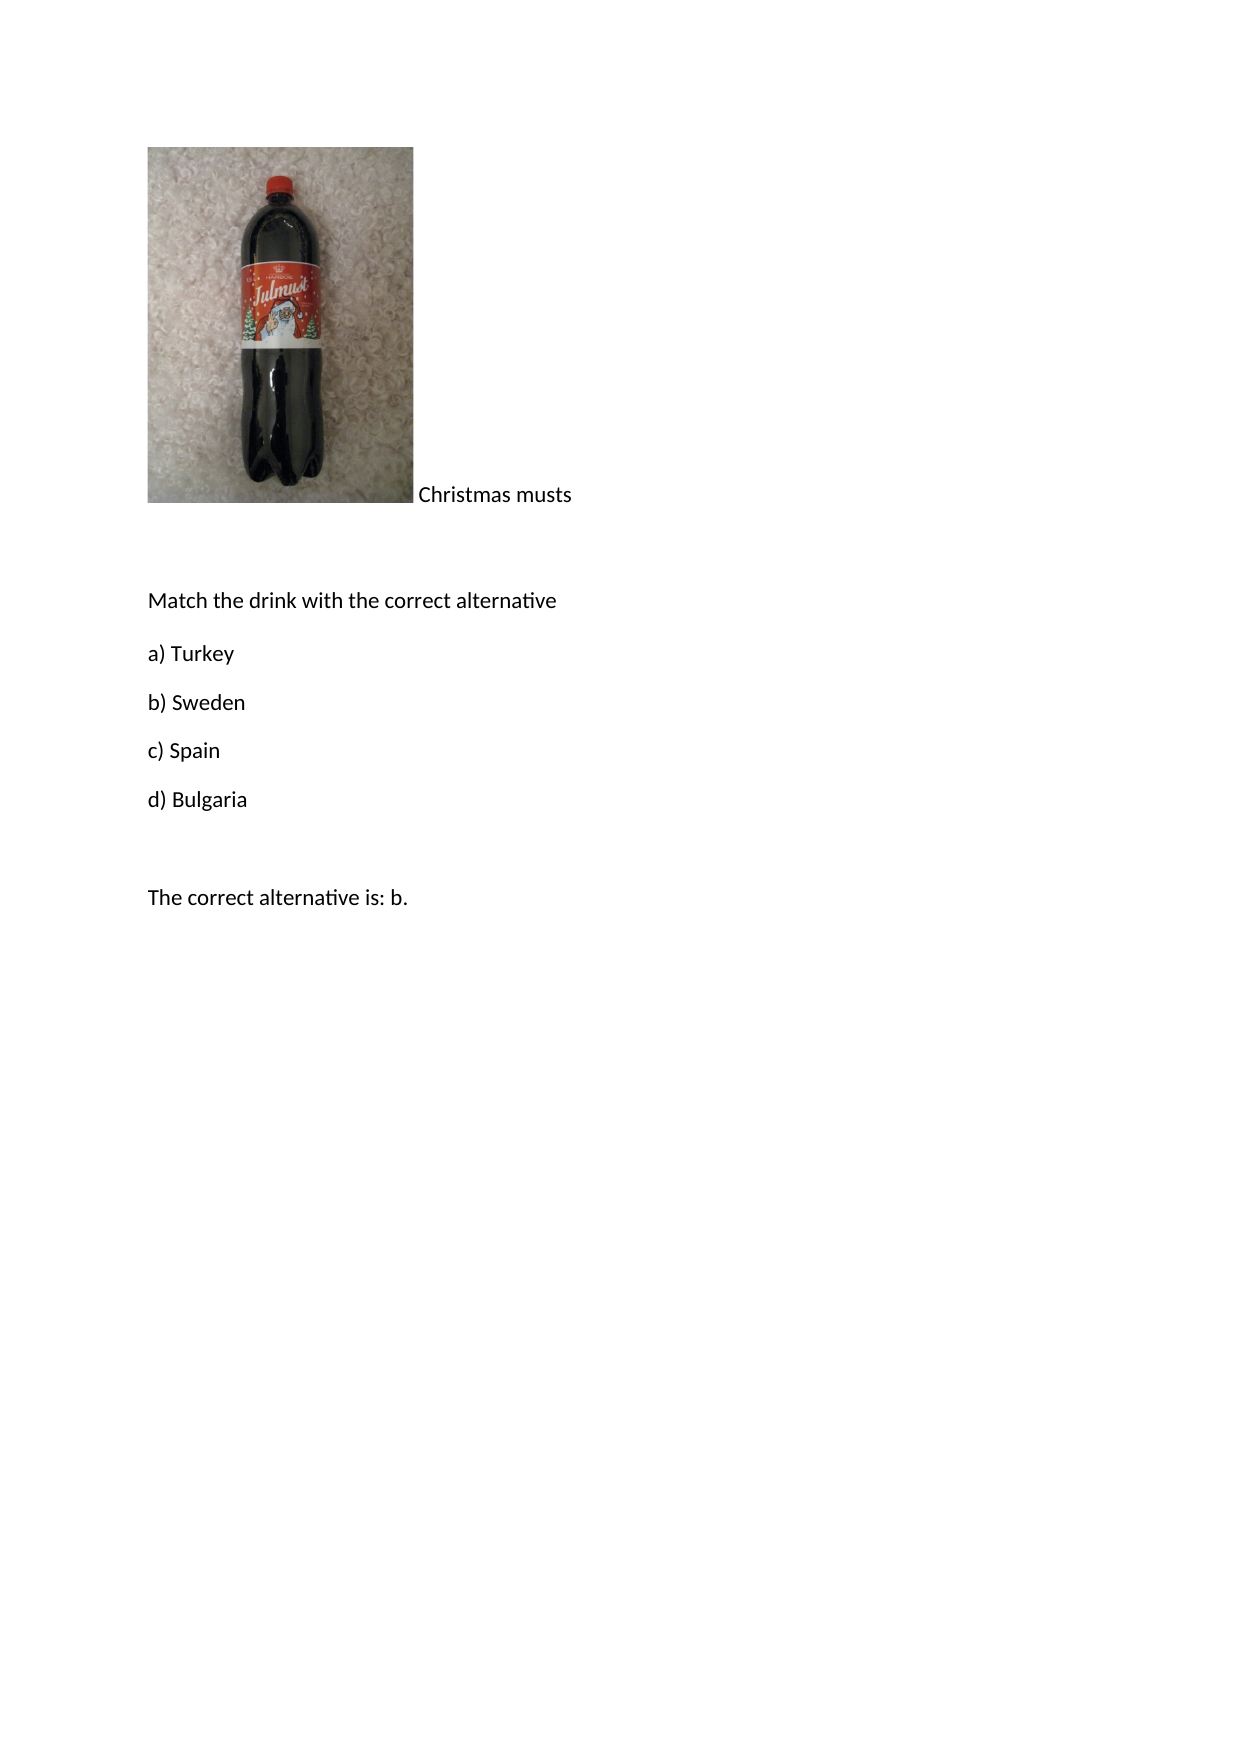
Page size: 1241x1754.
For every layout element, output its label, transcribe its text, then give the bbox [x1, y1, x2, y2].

text a) Turkey [148, 639, 1093, 667]
text The correct alternative is: b. [148, 883, 1093, 911]
text Match the drink with the correct alternative [148, 586, 1093, 614]
text b) Sweden [148, 688, 1093, 716]
picture [147, 147, 414, 503]
text d) Bulgaria [148, 786, 1093, 813]
text c) Spain [148, 737, 1093, 765]
